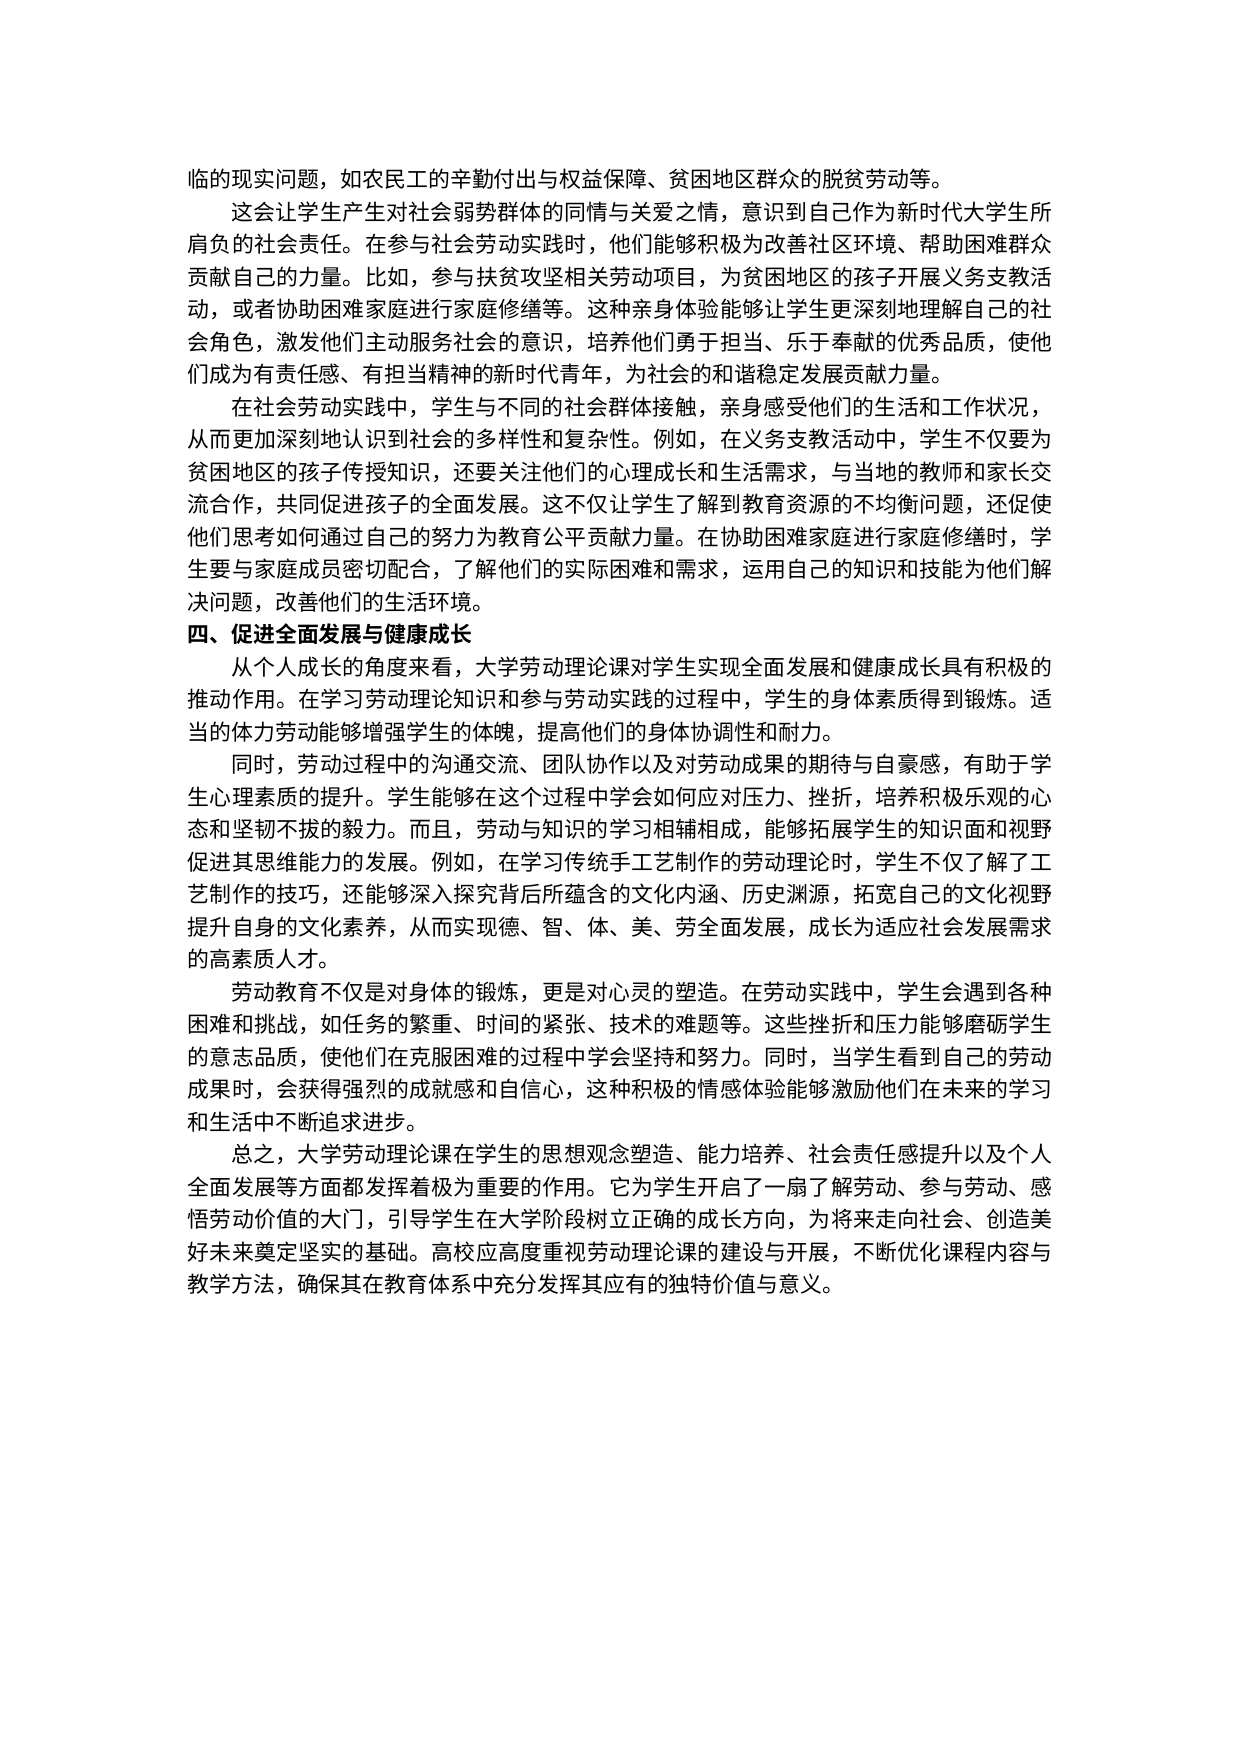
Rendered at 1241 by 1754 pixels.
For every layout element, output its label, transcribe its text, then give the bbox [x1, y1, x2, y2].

text 在社会劳动实践中，学生与不同的社会群体接触，亲身感受他们的生活和工作状况，从而更加深刻地认识到社会的多样性和复杂性。例如，在义务支教活动中，学生不仅要为贫困地区的孩子传授知识，还要关注他们的心理成长和生活需求，与当地的教师和家长交流合作，共同促进孩子的全面发展。这不仅让学生了解到教育资源的不均衡问题，还促使他们思考如何通过自己的努力为教育公平贡献力量。在协助困难家庭进行家庭修缮时，学生要与家庭成员密切配合，了解他们的实际困难和需求，运用自己的知识和技能为他们解决问题，改善他们的生活环境。 [187, 389, 1053, 617]
text 同时，劳动过程中的沟通交流、团队协作以及对劳动成果的期待与自豪感，有助于学生心理素质的提升。学生能够在这个过程中学会如何应对压力、挫折，培养积极乐观的心态和坚韧不拔的毅力。而且，劳动与知识的学习相辅相成，能够拓展学生的知识面和视野，促进其思维能力的发展。例如，在学习传统手工艺制作的劳动理论时，学生不仅了解了工艺制作的技巧，还能够深入探究背后所蕴含的文化内涵、历史渊源，拓宽自己的文化视野，提升自身的文化素养，从而实现德、智、体、美、劳全面发展，成长为适应社会发展需求的高素质人才。 [187, 747, 1053, 974]
text 这会让学生产生对社会弱势群体的同情与关爱之情，意识到自己作为新时代大学生所肩负的社会责任。在参与社会劳动实践时，他们能够积极为改善社区环境、帮助困难群众贡献自己的力量。比如，参与扶贫攻坚相关劳动项目，为贫困地区的孩子开展义务支教活动，或者协助困难家庭进行家庭修缮等。这种亲身体验能够让学生更深刻地理解自己的社会角色，激发他们主动服务社会的意识，培养他们勇于担当、乐于奉献的优秀品质，使他们成为有责任感、有担当精神的新时代青年，为社会的和谐稳定发展贡献力量。 [187, 194, 1053, 389]
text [187, 162, 1053, 194]
text 从个人成长的角度来看，大学劳动理论课对学生实现全面发展和健康成长具有积极的推动作用。在学习劳动理论知识和参与劳动实践的过程中，学生的身体素质得到锻炼。适当的体力劳动能够增强学生的体魄，提高他们的身体协调性和耐力。 [187, 649, 1053, 747]
text 四、促进全面发展与健康成长 [187, 617, 1053, 649]
text 劳动教育不仅是对身体的锻炼，更是对心灵的塑造。在劳动实践中，学生会遇到各种困难和挑战，如任务的繁重、时间的紧张、技术的难题等。这些挫折和压力能够磨砺学生的意志品质，使他们在克服困难的过程中学会坚持和努力。同时，当学生看到自己的劳动成果时，会获得强烈的成就感和自信心，这种积极的情感体验能够激励他们在未来的学习和生活中不断追求进步。 [187, 974, 1053, 1137]
text 总之，大学劳动理论课在学生的思想观念塑造、能力培养、社会责任感提升以及个人全面发展等方面都发挥着极为重要的作用。它为学生开启了一扇了解劳动、参与劳动、感悟劳动价值的大门，引导学生在大学阶段树立正确的成长方向，为将来走向社会、创造美好未来奠定坚实的基础。高校应高度重视劳动理论课的建设与开展，不断优化课程内容与教学方法，确保其在教育体系中充分发挥其应有的独特价值与意义。 [187, 1137, 1053, 1299]
